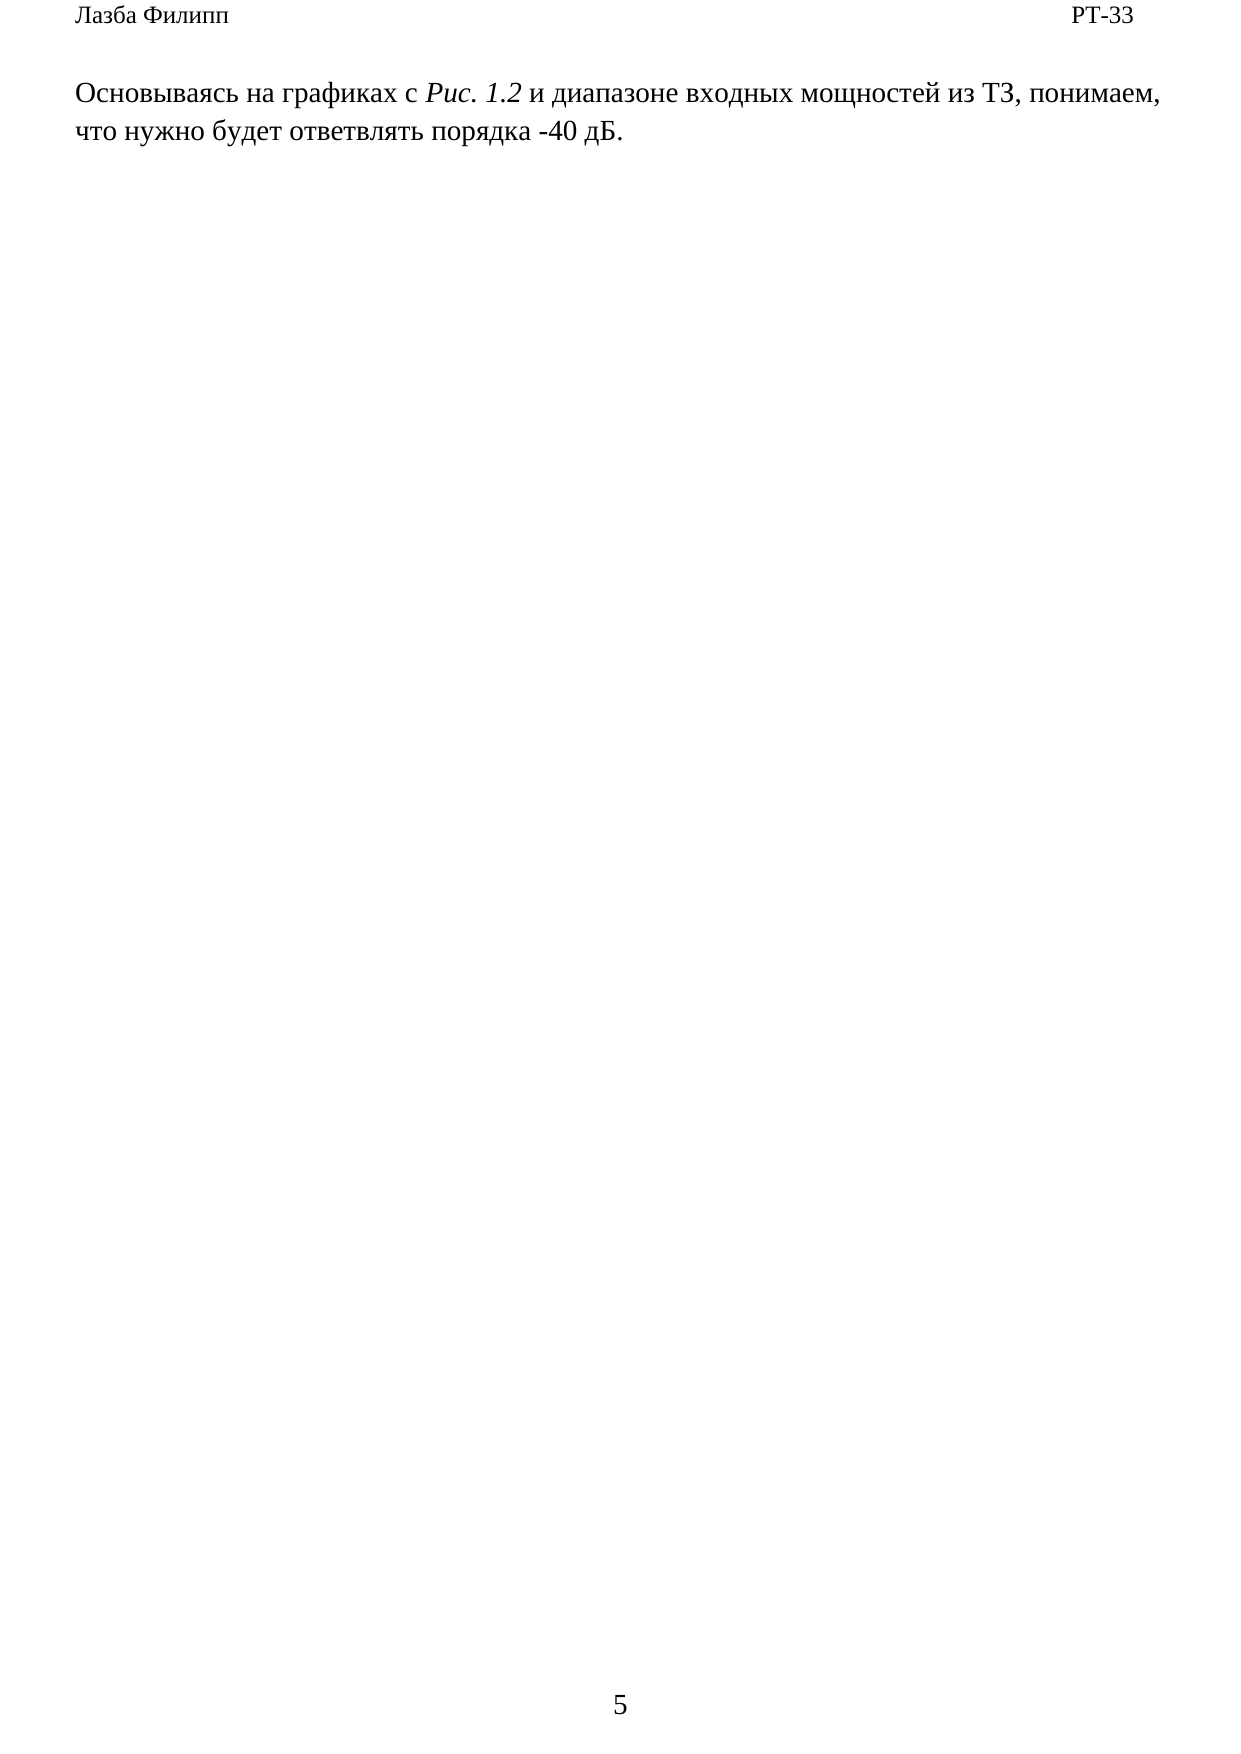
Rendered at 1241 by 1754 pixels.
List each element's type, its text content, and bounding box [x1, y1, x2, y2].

text Основываясь на графиках с Рис. 1.2 и диапазоне входных мощностей из ТЗ, понимаем, что нужно будет ответвлять порядка -40 дБ. [75, 75, 1165, 147]
